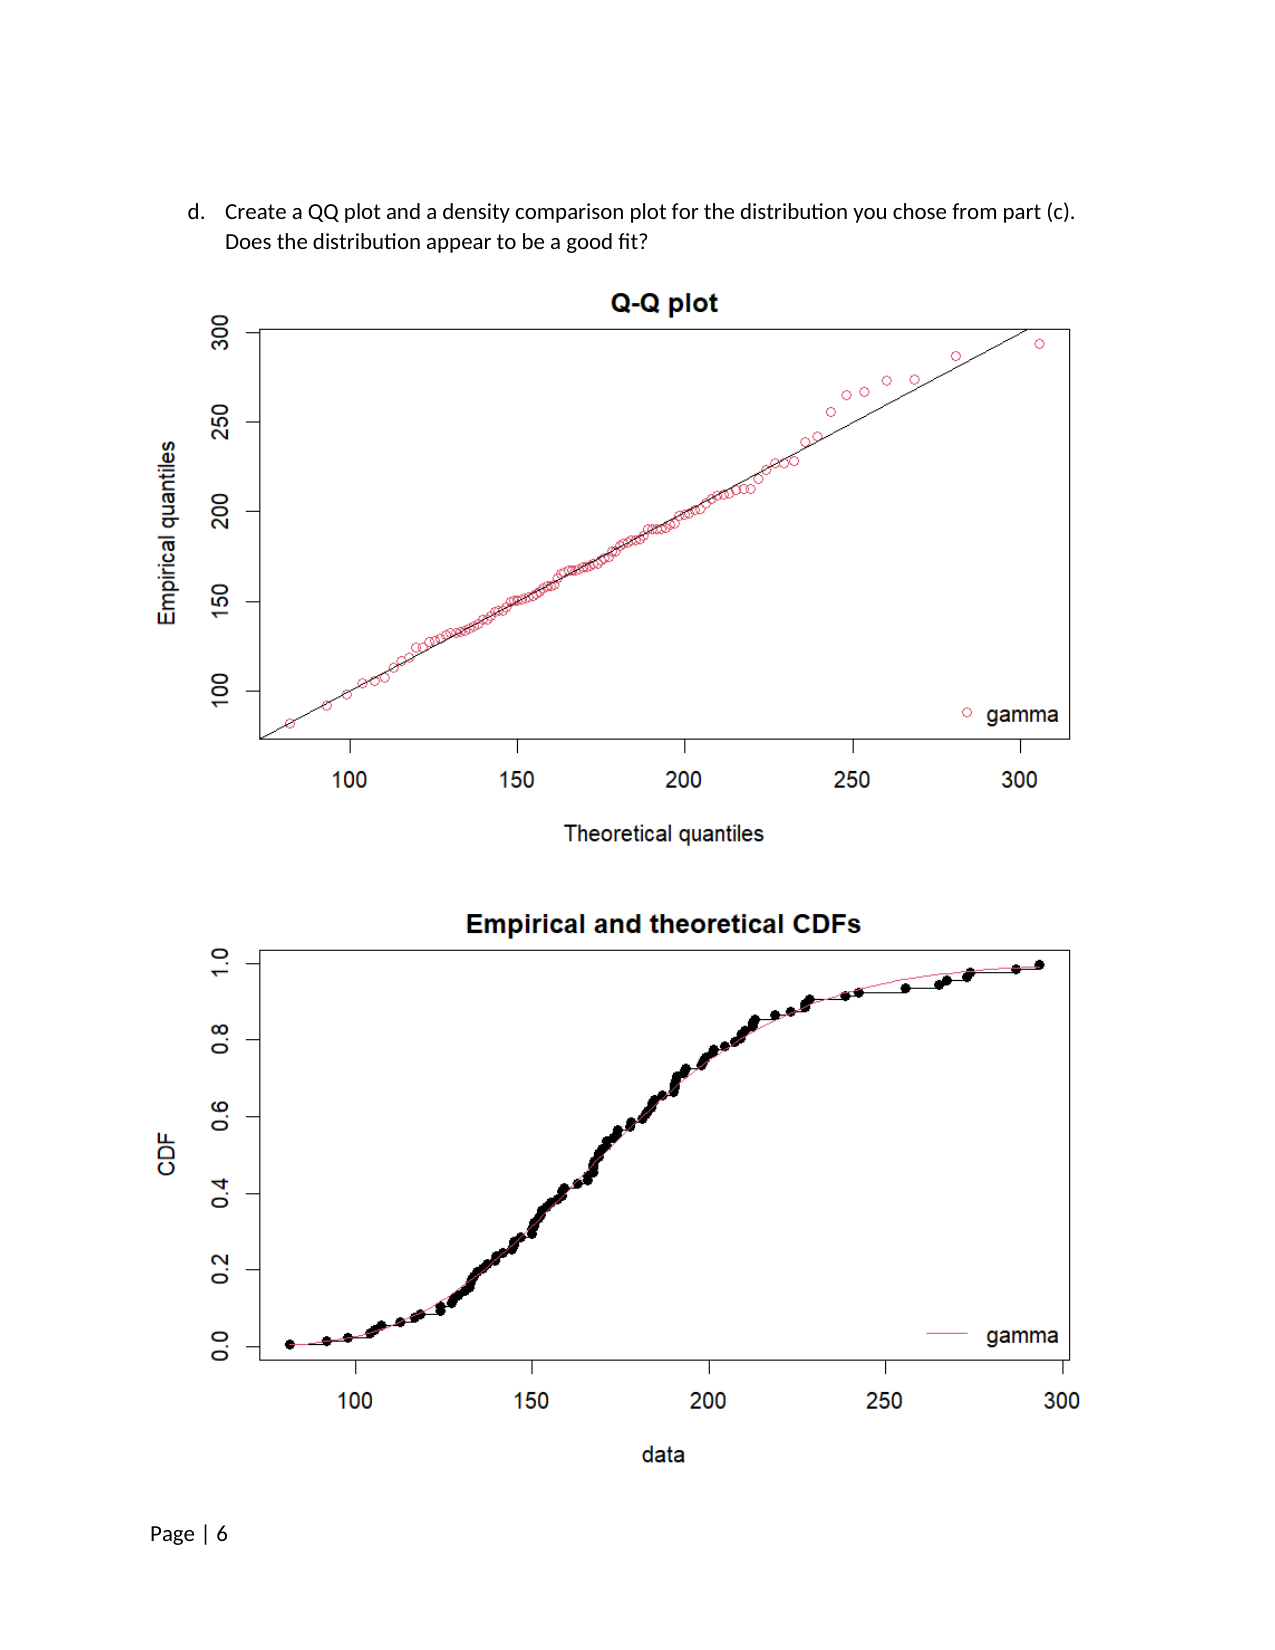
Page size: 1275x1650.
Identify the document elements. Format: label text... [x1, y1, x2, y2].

picture [150, 894, 1125, 1497]
picture [150, 273, 1125, 876]
list Create a QQ plot and a density comparison plot for the distribution you chose from part (c). Does the distribution appear to be a good fit? [187, 197, 1125, 255]
